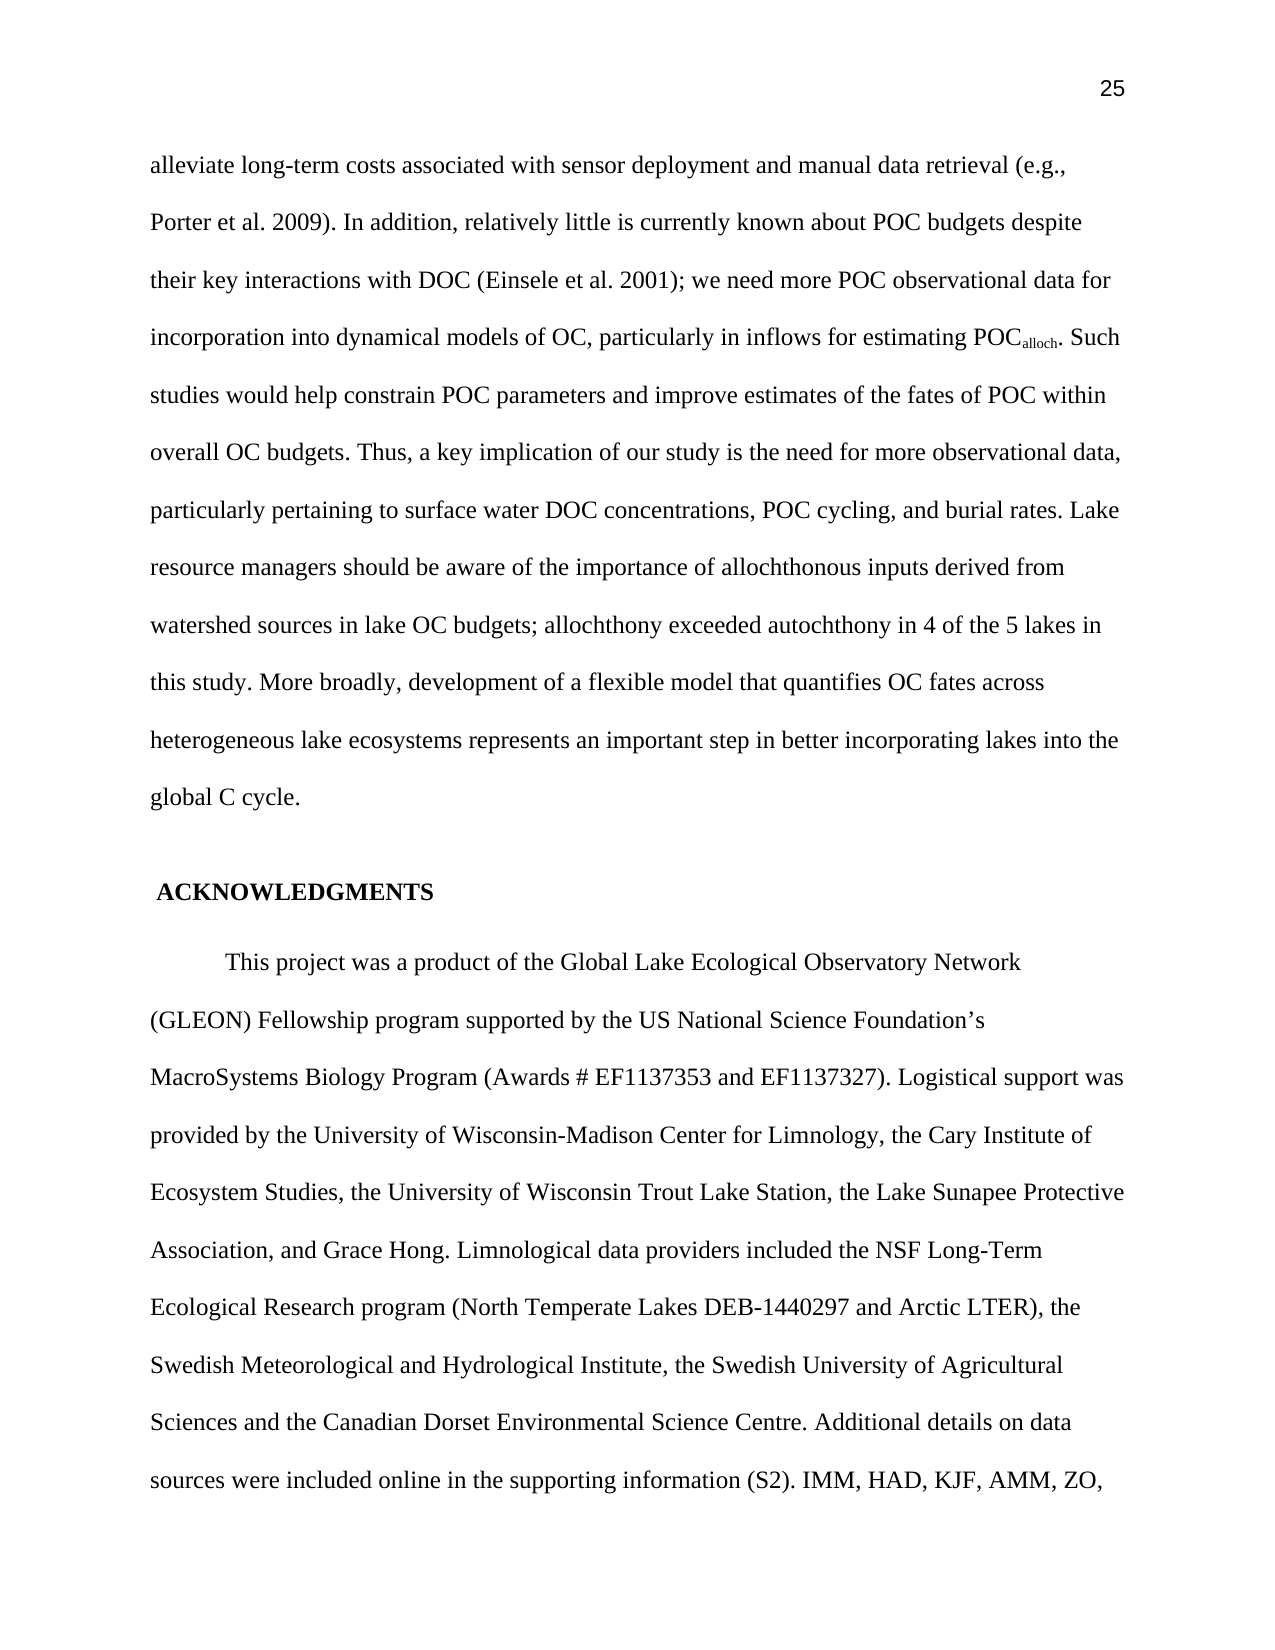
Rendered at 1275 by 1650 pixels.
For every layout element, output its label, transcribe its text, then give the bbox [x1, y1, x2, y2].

subtitle ACKNOWLEDGMENTS [150, 877, 1125, 906]
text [150, 150, 1125, 811]
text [150, 947, 1125, 1494]
